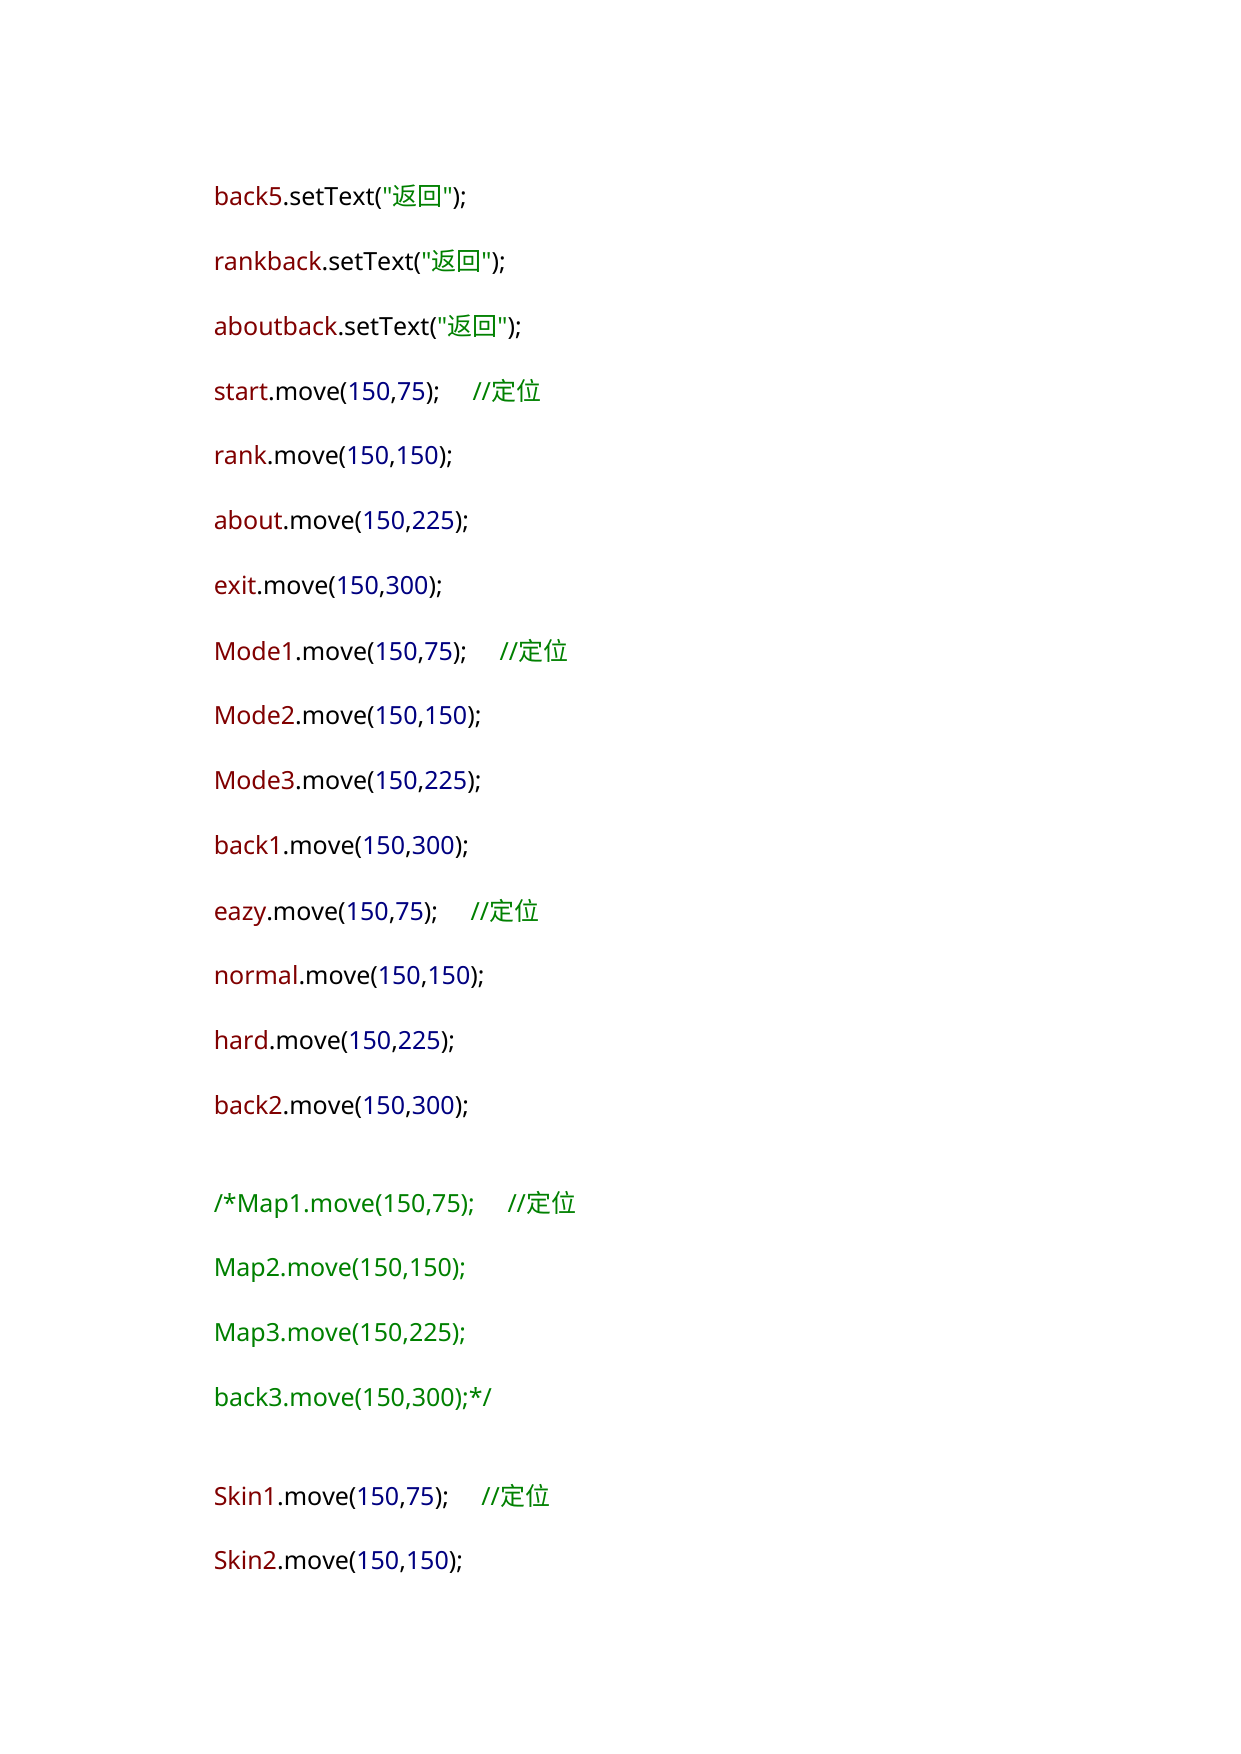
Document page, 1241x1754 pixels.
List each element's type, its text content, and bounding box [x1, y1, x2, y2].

text exit.move(150,300); [187, 552, 1053, 617]
text Mode3.move(150,225); [187, 747, 1053, 812]
text Skin2.move(150,150); [187, 1527, 1053, 1592]
text back5.setText("返回"); [187, 162, 1053, 227]
text about.move(150,225); [187, 487, 1053, 552]
text Map2.move(150,150); [187, 1234, 1053, 1299]
text Skin1.move(150,75); //定位 [187, 1462, 1053, 1527]
text normal.move(150,150); [187, 942, 1053, 1007]
text /*Map1.move(150,75); //定位 [187, 1169, 1053, 1234]
text Mode2.move(150,150); [187, 682, 1053, 747]
text hard.move(150,225); [187, 1007, 1053, 1072]
text rank.move(150,150); [187, 422, 1053, 487]
text back2.move(150,300); [187, 1072, 1053, 1137]
text start.move(150,75); //定位 [187, 357, 1053, 422]
text eazy.move(150,75); //定位 [187, 877, 1053, 942]
text aboutback.setText("返回"); [187, 292, 1053, 357]
text back3.move(150,300);*/ [187, 1364, 1053, 1429]
text back1.move(150,300); [187, 812, 1053, 877]
text Mode1.move(150,75); //定位 [187, 617, 1053, 682]
text rankback.setText("返回"); [187, 227, 1053, 292]
text Map3.move(150,225); [187, 1299, 1053, 1364]
